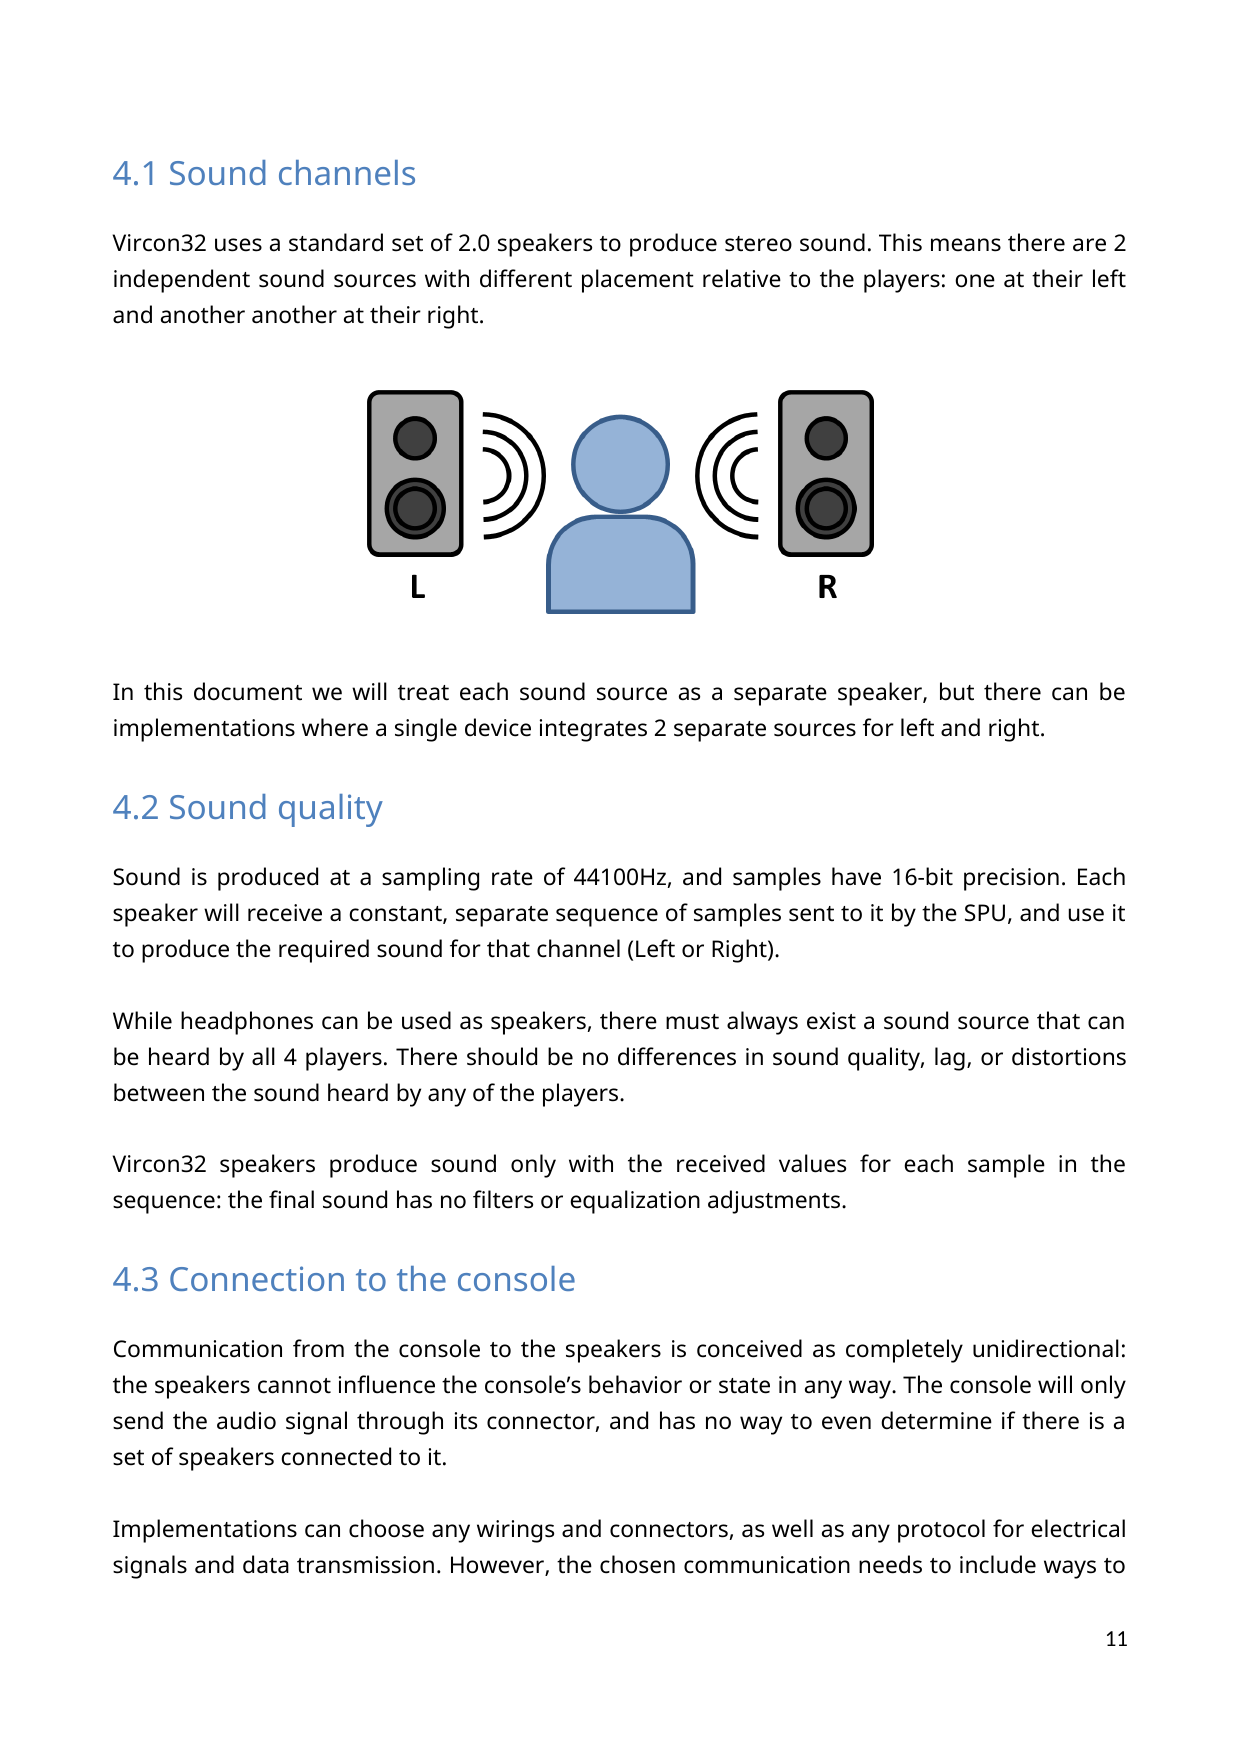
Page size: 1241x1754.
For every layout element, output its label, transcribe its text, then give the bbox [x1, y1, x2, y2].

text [112, 1513, 1128, 1580]
text Vircon32 uses a standard set of 2.0 speakers to produce stereo sound. This means there are 2 independent sound sources with different placement relative to the players: one at their left and another another at their right. [112, 227, 1128, 330]
subtitle 4.2 Sound quality [112, 784, 1128, 829]
subtitle 4.1 Sound channels [112, 150, 1128, 195]
text Communication from the console to the speakers is conceived as completely unidirectional: the speakers cannot influence the console’s behavior or state in any way. The console will only send the audio signal through its connector, and has no way to even determine if there is a set of speakers connected to it. [112, 1333, 1128, 1472]
text In this document we will treat each sound source as a separate speaker, but there can be implementations where a single device integrates 2 separate sources for left and right. [112, 676, 1128, 743]
text Vircon32 speakers produce sound only with the received values for each sample in the sequence: the final sound has no filters or equalization adjustments. [112, 1148, 1128, 1216]
subtitle 4.3 Connection to the console [112, 1256, 1128, 1302]
text Sound is produced at a sampling rate of 44100Hz, and samples have 16-bit precision. Each speaker will receive a constant, separate sequence of samples sent to it by the SPU, and use it to produce the required sound for that channel (Left or Right). [112, 861, 1128, 964]
picture [347, 371, 893, 636]
text While headphones can be used as speakers, there must always exist a sound source that can be heard by all 4 players. There should be no differences in sound quality, lag, or distortions between the sound heard by any of the players. [112, 1004, 1128, 1108]
